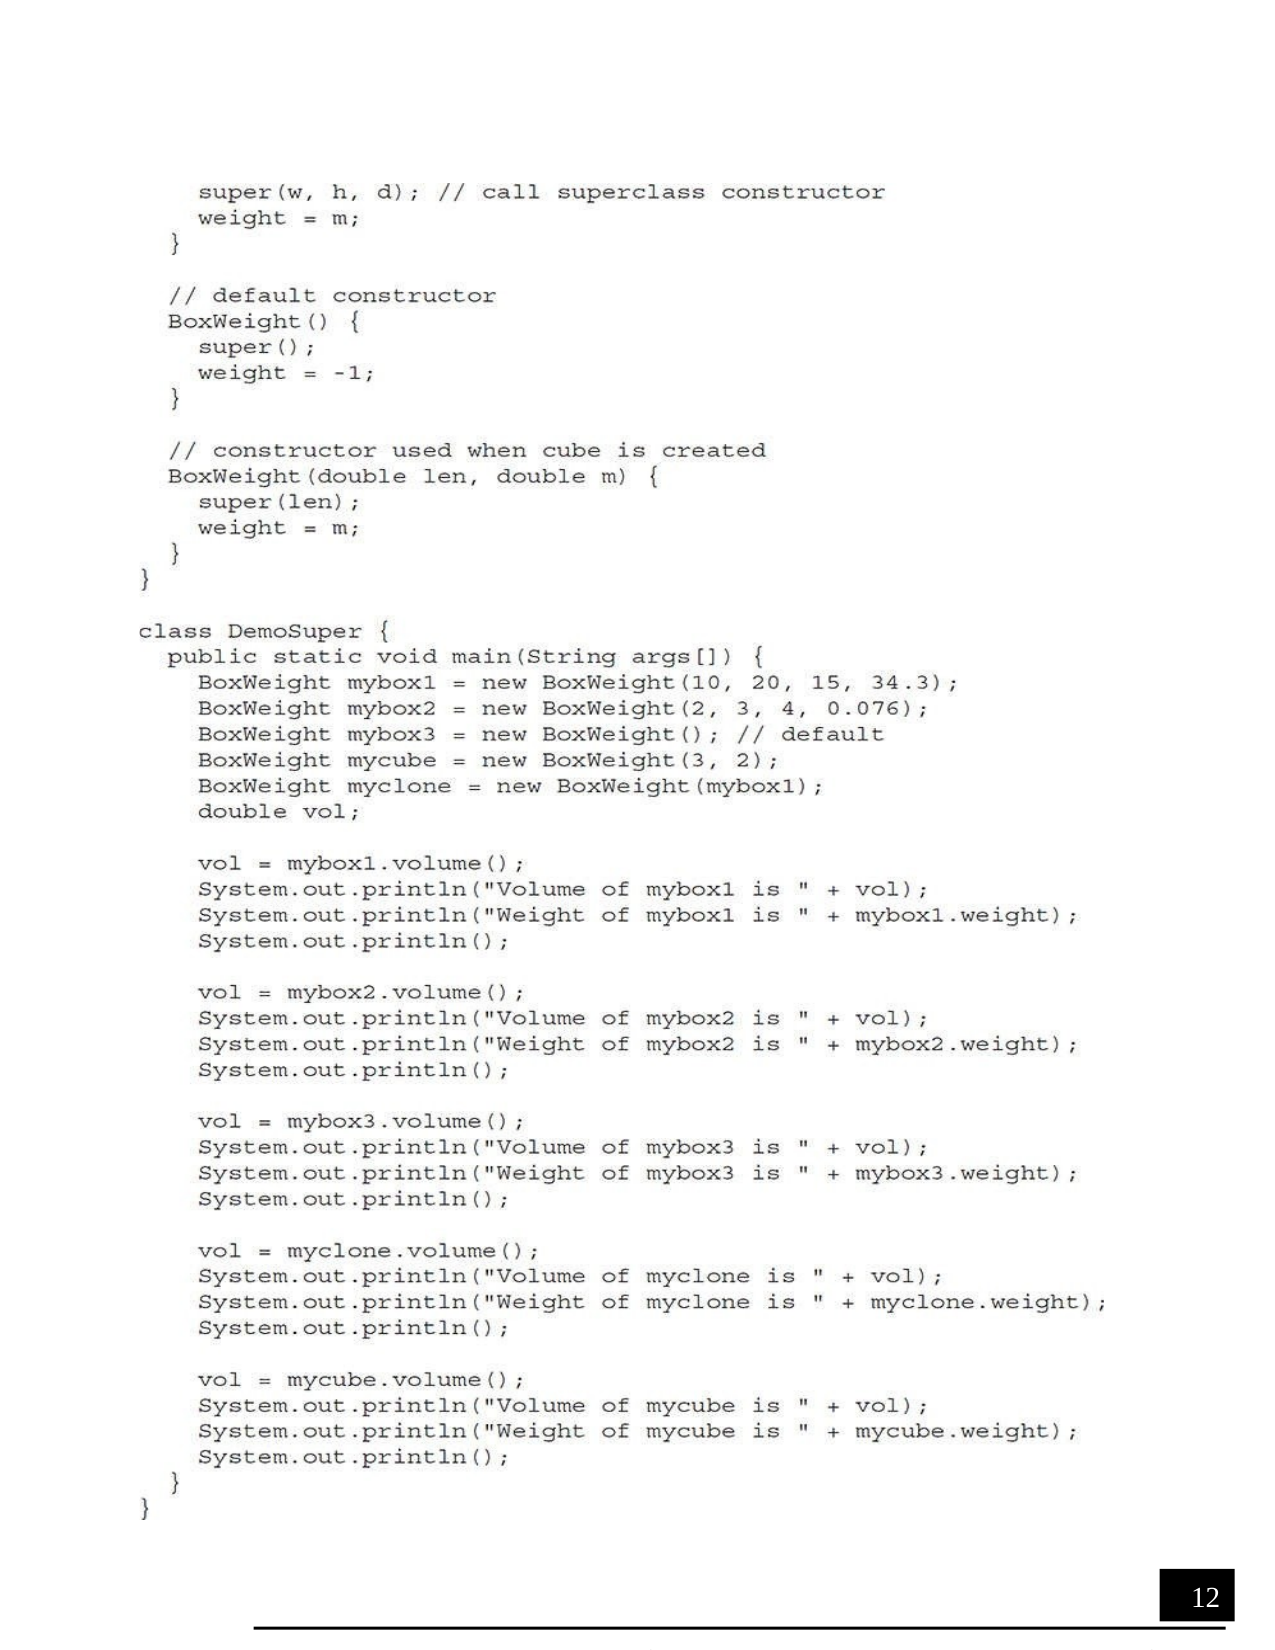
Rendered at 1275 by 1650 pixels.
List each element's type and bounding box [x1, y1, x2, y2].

picture [139, 183, 1104, 1520]
